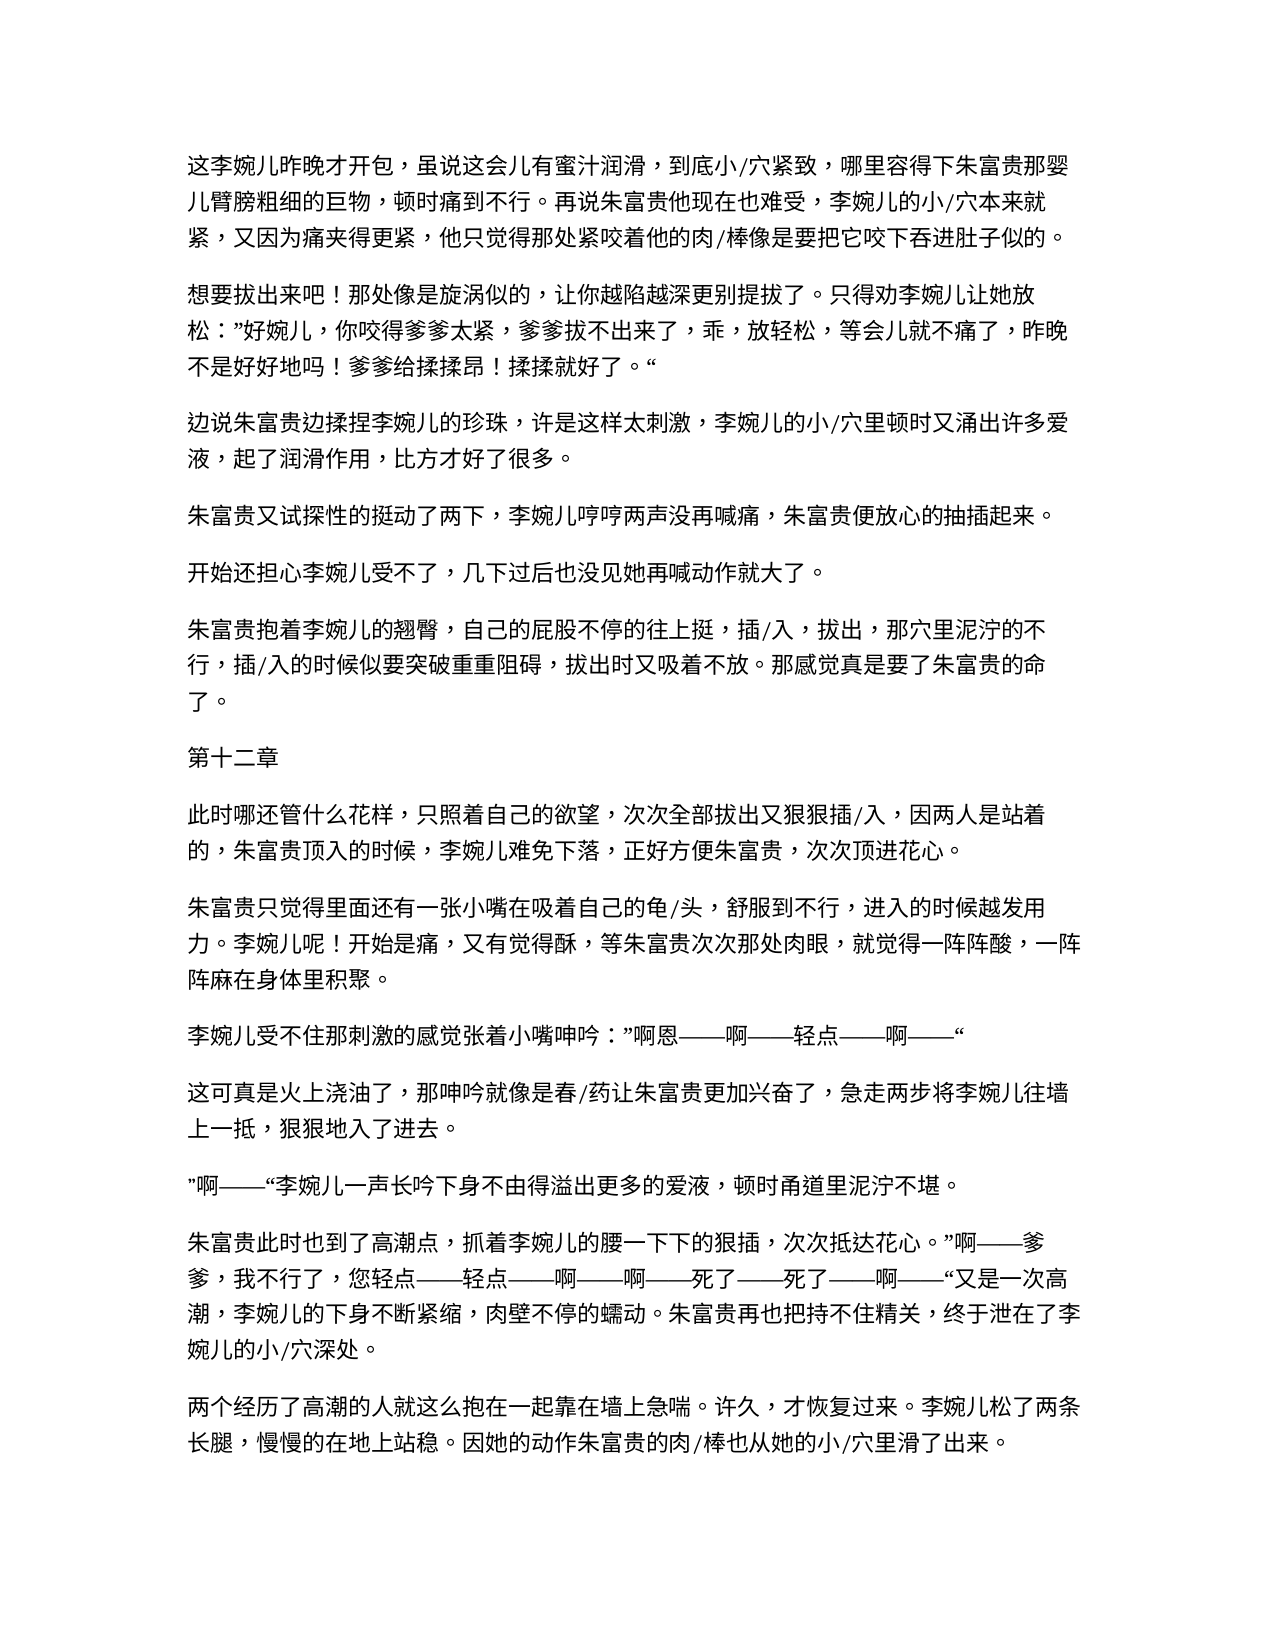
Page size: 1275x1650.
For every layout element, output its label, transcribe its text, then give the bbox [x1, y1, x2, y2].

text 此时哪还管什么花样，只照着自己的欲望，次次全部拔出又狠狠插/入，因两人是站着的，朱富贵顶入的时候，李婉儿难免下落，正好方便朱富贵，次次顶进花心。 [187, 799, 1087, 866]
text 朱富贵抱着李婉儿的翘臀，自己的屁股不停的往上挺，插/入，拔出，那穴里泥泞的不行，插/入的时候似要突破重重阻碍，拔出时又吸着不放。那感觉真是要了朱富贵的命了。 [187, 613, 1087, 717]
text 朱富贵只觉得里面还有一张小嘴在吸着自己的龟/头，舒服到不行，进入的时候越发用力。李婉儿呢！开始是痛，又有觉得酥，等朱富贵次次那处肉眼，就觉得一阵阵酸，一阵阵麻在身体里积聚。 [187, 892, 1087, 995]
text 开始还担心李婉儿受不了，几下过后也没见她再喊动作就大了。 [187, 557, 1087, 588]
text ”啊——“李婉儿一声长吟下身不由得溢出更多的爱液，顿时甬道里泥泞不堪。 [187, 1170, 1087, 1201]
text 边说朱富贵边揉捏李婉儿的珍珠，许是这样太刺激，李婉儿的小/穴里顿时又涌出许多爱液，起了润滑作用，比方才好了很多。 [187, 407, 1087, 474]
text 第十二章 [187, 742, 1087, 773]
text 李婉儿受不住那刺激的感觉张着小嘴呻吟：”啊恩——啊——轻点——啊——“ [187, 1020, 1087, 1052]
text 这李婉儿昨晚才开包，虽说这会儿有蜜汁润滑，到底小/穴紧致，哪里容得下朱富贵那婴儿臂膀粗细的巨物，顿时痛到不行。再说朱富贵他现在也难受，李婉儿的小/穴本来就紧，又因为痛夹得更紧，他只觉得那处紧咬着他的肉/棒像是要把它咬下吞进肚子似的。 [187, 150, 1087, 253]
text 想要拔出来吧！那处像是旋涡似的，让你越陷越深更别提拔了。只得劝李婉儿让她放松：”好婉儿，你咬得爹爹太紧，爹爹拔不出来了，乖，放轻松，等会儿就不痛了，昨晚不是好好地吗！爹爹给揉揉昂！揉揉就好了。“ [187, 279, 1087, 382]
text 朱富贵此时也到了高潮点，抓着李婉儿的腰一下下的狠插，次次抵达花心。”啊——爹爹，我不行了，您轻点——轻点——啊——啊——死了——死了——啊——“又是一次高潮，李婉儿的下身不断紧缩，肉壁不停的蠕动。朱富贵再也把持不住精关，终于泄在了李婉儿的小/穴深处。 [187, 1227, 1087, 1366]
text 朱富贵又试探性的挺动了两下，李婉儿哼哼两声没再喊痛，朱富贵便放心的抽插起来。 [187, 500, 1087, 531]
text 这可真是火上浇油了，那呻吟就像是春/药让朱富贵更加兴奋了，急走两步将李婉儿往墙上一抵，狠狠地入了进去。 [187, 1077, 1087, 1144]
text 两个经历了高潮的人就这么抱在一起靠在墙上急喘。许久，才恢复过来。李婉儿松了两条长腿，慢慢的在地上站稳。因她的动作朱富贵的肉/棒也从她的小/穴里滑了出来。 [187, 1391, 1087, 1458]
